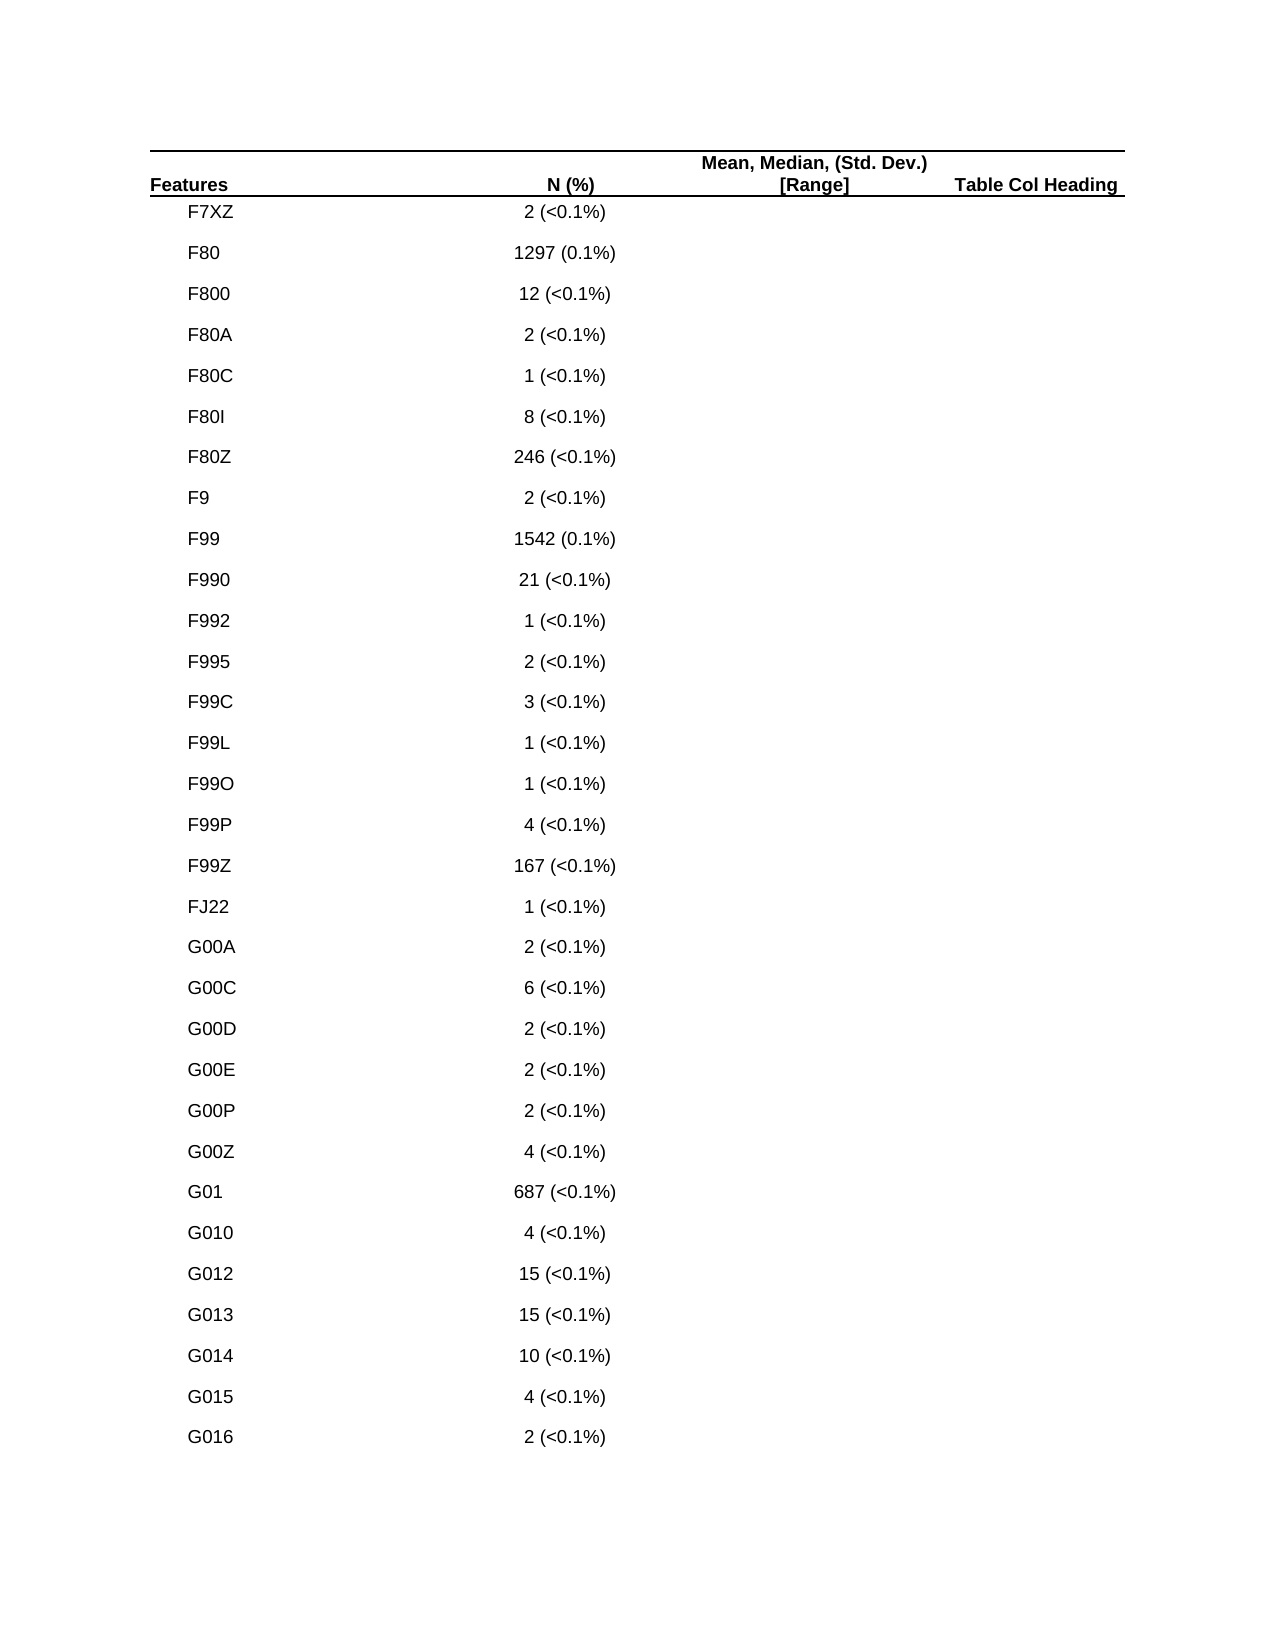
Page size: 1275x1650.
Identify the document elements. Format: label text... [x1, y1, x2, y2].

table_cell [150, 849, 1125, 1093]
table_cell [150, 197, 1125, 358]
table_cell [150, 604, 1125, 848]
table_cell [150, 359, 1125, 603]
table_header Features [150, 152, 460, 195]
table_header N (%) [460, 152, 682, 195]
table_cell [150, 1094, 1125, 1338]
table_header Mean, Median, (Std. Dev.) [Range] [682, 152, 947, 195]
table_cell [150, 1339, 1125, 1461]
table_header Table Col Heading [947, 152, 1125, 195]
